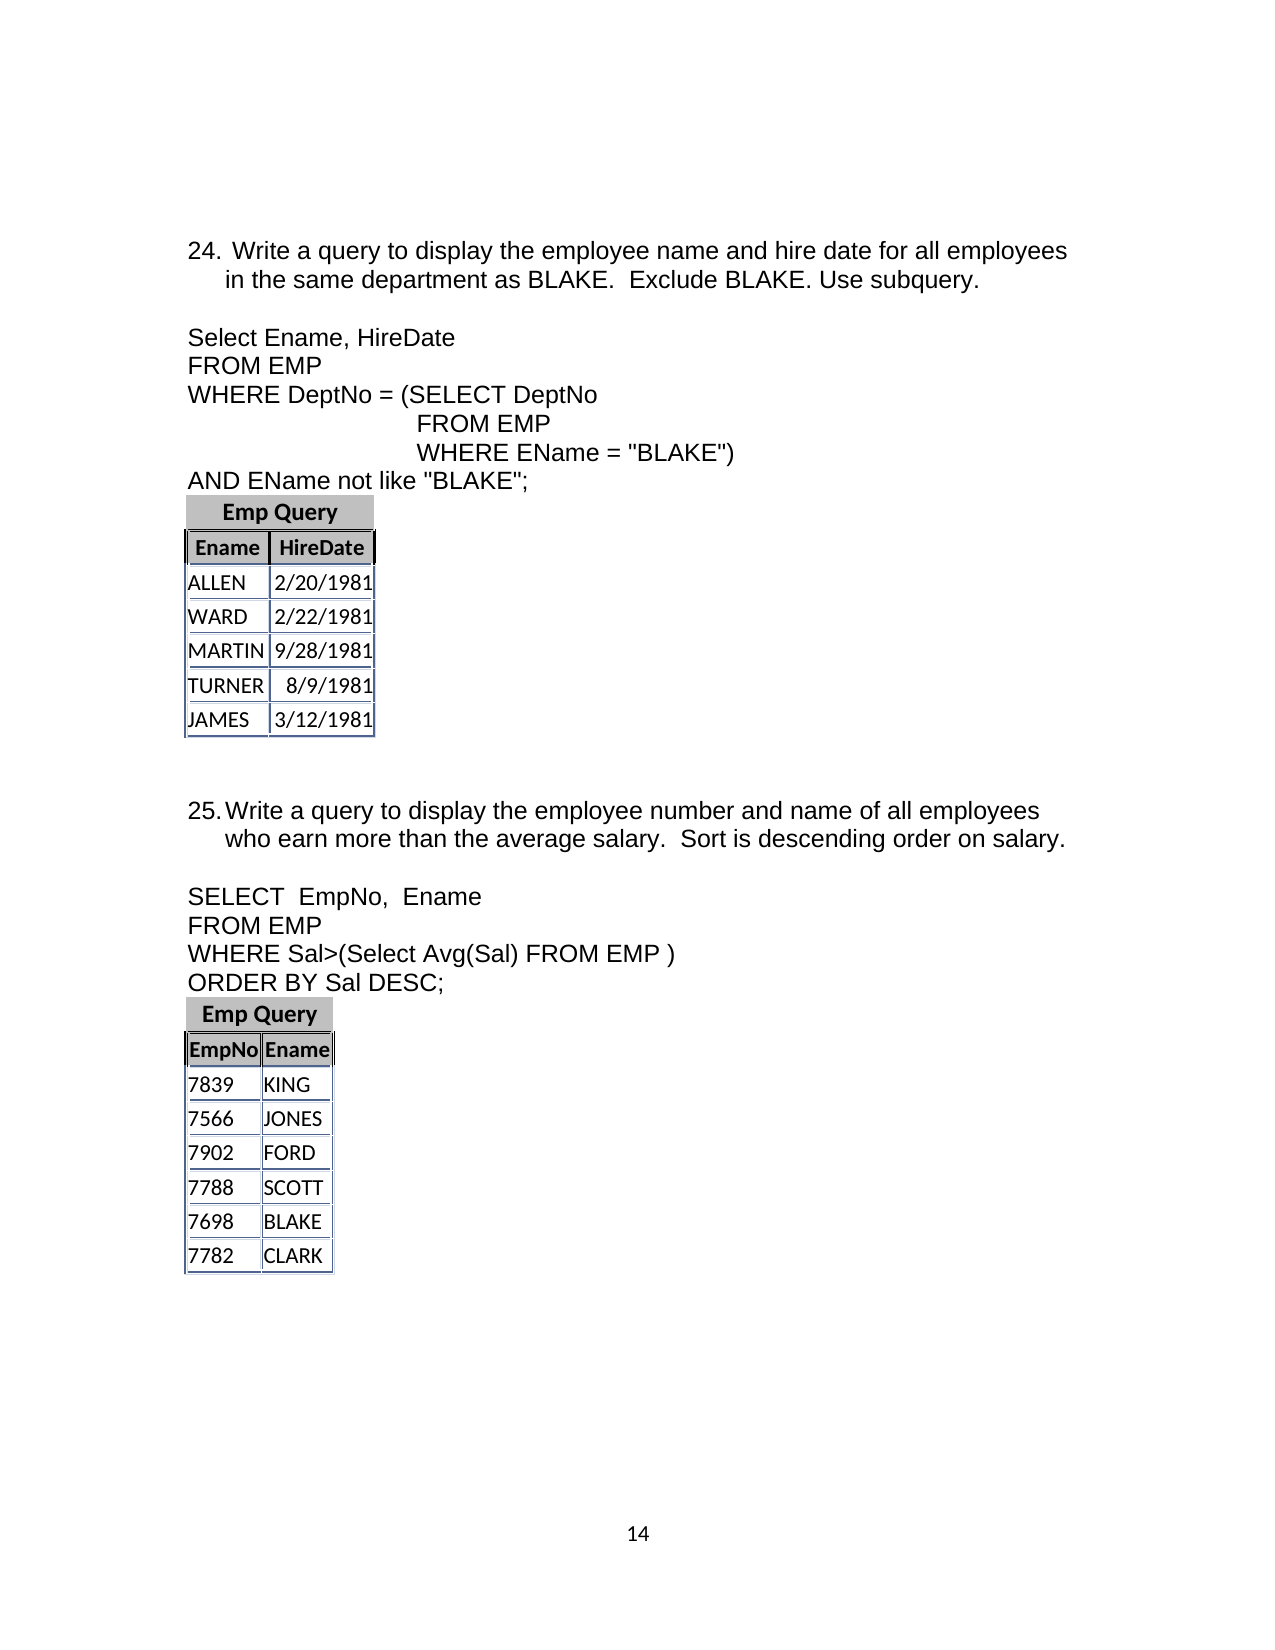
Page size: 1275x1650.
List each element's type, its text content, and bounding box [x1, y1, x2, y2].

table_cell MARTIN [186, 632, 269, 666]
text WHERE DeptNo = (SELECT DeptNo [187, 380, 1087, 409]
table_cell 7782 [186, 1237, 262, 1271]
text Select Ename, HireDate [187, 322, 1087, 351]
text FROM EMP [187, 351, 1087, 380]
table_cell 7902 [186, 1134, 262, 1168]
text FROM EMP [187, 409, 1087, 437]
table_cell 7839 [188, 1065, 260, 1099]
list Write a query to display the employee name and hire date for all employees in the same department as BLAKE. Exclude BLAKE. Use subquery. [187, 236, 1087, 294]
table_header Emp Query [186, 997, 333, 1031]
table_cell 2/20/1981 [271, 563, 374, 597]
table_cell SCOTT [263, 1168, 332, 1202]
table_cell 7566 [188, 1099, 260, 1134]
table_header Emp Query [186, 495, 374, 529]
list Write a query to display the employee number and name of all employees who earn more than the average salary. Sort is descending order on salary. [187, 796, 1087, 853]
table_cell 7698 [188, 1203, 260, 1237]
text WHERE EName = "BLAKE") [187, 437, 1087, 466]
table_cell 9/28/1981 [269, 632, 374, 666]
text WHERE Sal>(Select Avg(Sal) FROM EMP ) [187, 939, 1087, 968]
table_cell JONES [263, 1099, 332, 1134]
text AND EName not like "BLAKE"; [187, 466, 1087, 495]
table_cell JAMES [186, 701, 269, 735]
table_cell 2/22/1981 [271, 598, 374, 632]
table_cell Ename [262, 1031, 333, 1065]
table_cell BLAKE [263, 1203, 332, 1237]
table_cell WARD [188, 598, 268, 632]
table_cell 8/9/1981 [271, 666, 374, 701]
table_cell CLARK [262, 1237, 333, 1271]
text SELECT EmpNo, Ename [187, 882, 1087, 911]
table_cell HireDate [269, 529, 374, 563]
table_cell Ename [186, 529, 269, 563]
table_cell KING [263, 1065, 332, 1099]
table_cell 7788 [188, 1168, 260, 1202]
table_cell TURNER [188, 666, 268, 701]
text FROM EMP [187, 911, 1087, 939]
table_cell 3/12/1981 [269, 701, 374, 735]
text ORDER BY Sal DESC; [187, 968, 1087, 997]
table_cell FORD [262, 1134, 333, 1168]
table_cell ALLEN [188, 563, 268, 597]
table_cell EmpNo [186, 1031, 262, 1065]
